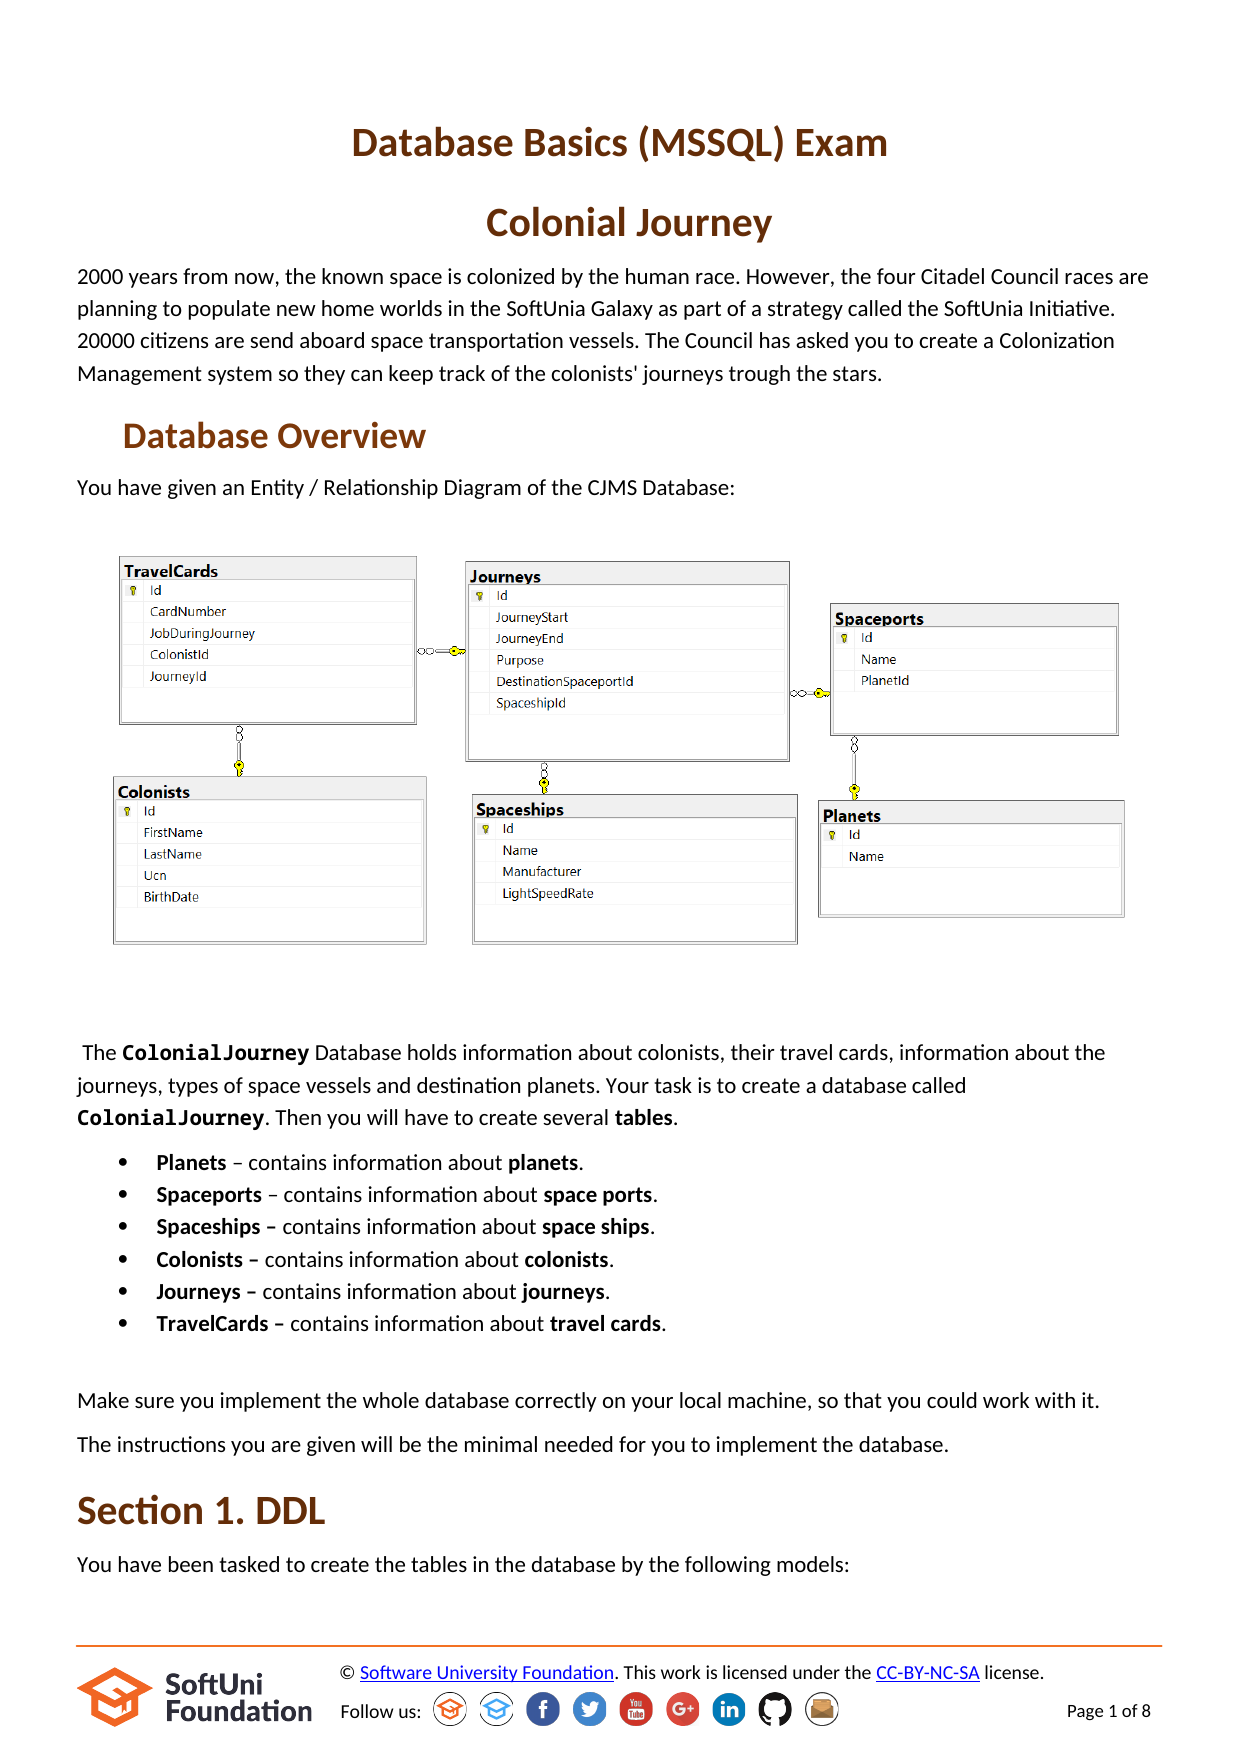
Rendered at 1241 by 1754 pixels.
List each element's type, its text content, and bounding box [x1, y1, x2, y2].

picture [619, 1692, 653, 1726]
text The ColonialJourney Database holds information about colonists, their travel cards, information about the journeys, types of space vessels and destination planets. Your task is to create a database called ColonialJourney. Then you will have to create several tables. [77, 1038, 1163, 1131]
subtitle Database Basics (MSSQL) Exam [77, 116, 1163, 167]
list Journeys – contains information about journeys. [119, 1277, 1163, 1305]
list Colonists – contains information about colonists. [119, 1245, 1163, 1273]
picture [805, 1692, 839, 1726]
picture [712, 1693, 722, 1703]
list TravelCards – contains information about travel cards. [119, 1309, 1163, 1337]
picture [433, 1692, 467, 1726]
subtitle Colonial Journey [77, 196, 1163, 246]
text The instructions you are given will be the minimal needed for you to implement the database. [77, 1431, 1163, 1459]
picture [573, 1692, 607, 1726]
picture [727, 1707, 738, 1717]
picture [76, 1667, 312, 1727]
subtitle Section 1. DDL [77, 1484, 1163, 1534]
text Make sure you implement the whole database correctly on your local machine, so that you could work with it. [77, 1386, 1163, 1414]
subtitle Database Overview [114, 412, 1163, 458]
picture [758, 1692, 792, 1726]
list Spaceports – contains information about space ports. [119, 1180, 1163, 1208]
text You have given an Entity / Relationship Diagram of the CJMS Database: [77, 473, 1163, 501]
picture [712, 1716, 722, 1726]
picture [666, 1692, 700, 1726]
picture [736, 1693, 746, 1703]
picture [76, 517, 1164, 977]
list Spaceships – contains information about space ships. [119, 1212, 1163, 1241]
text 2000 years from now, the known space is colonized by the human race. However, the four Citadel Council races are planning to populate new home worlds in the SoftUnia Galaxy as part of a strategy called the SoftUnia Initiative. 20000 citizens are send aboard space transportation vessels. The Council has asked you to create a Colonization Management system so they can keep track of the colonists' journeys trough the stars. [77, 262, 1163, 387]
picture [526, 1692, 560, 1726]
text You have been tasked to create the tables in the database by the following models: [77, 1550, 1163, 1578]
picture [480, 1692, 513, 1726]
list Planets – contains information about planets. [119, 1148, 1163, 1176]
picture [736, 1716, 746, 1726]
